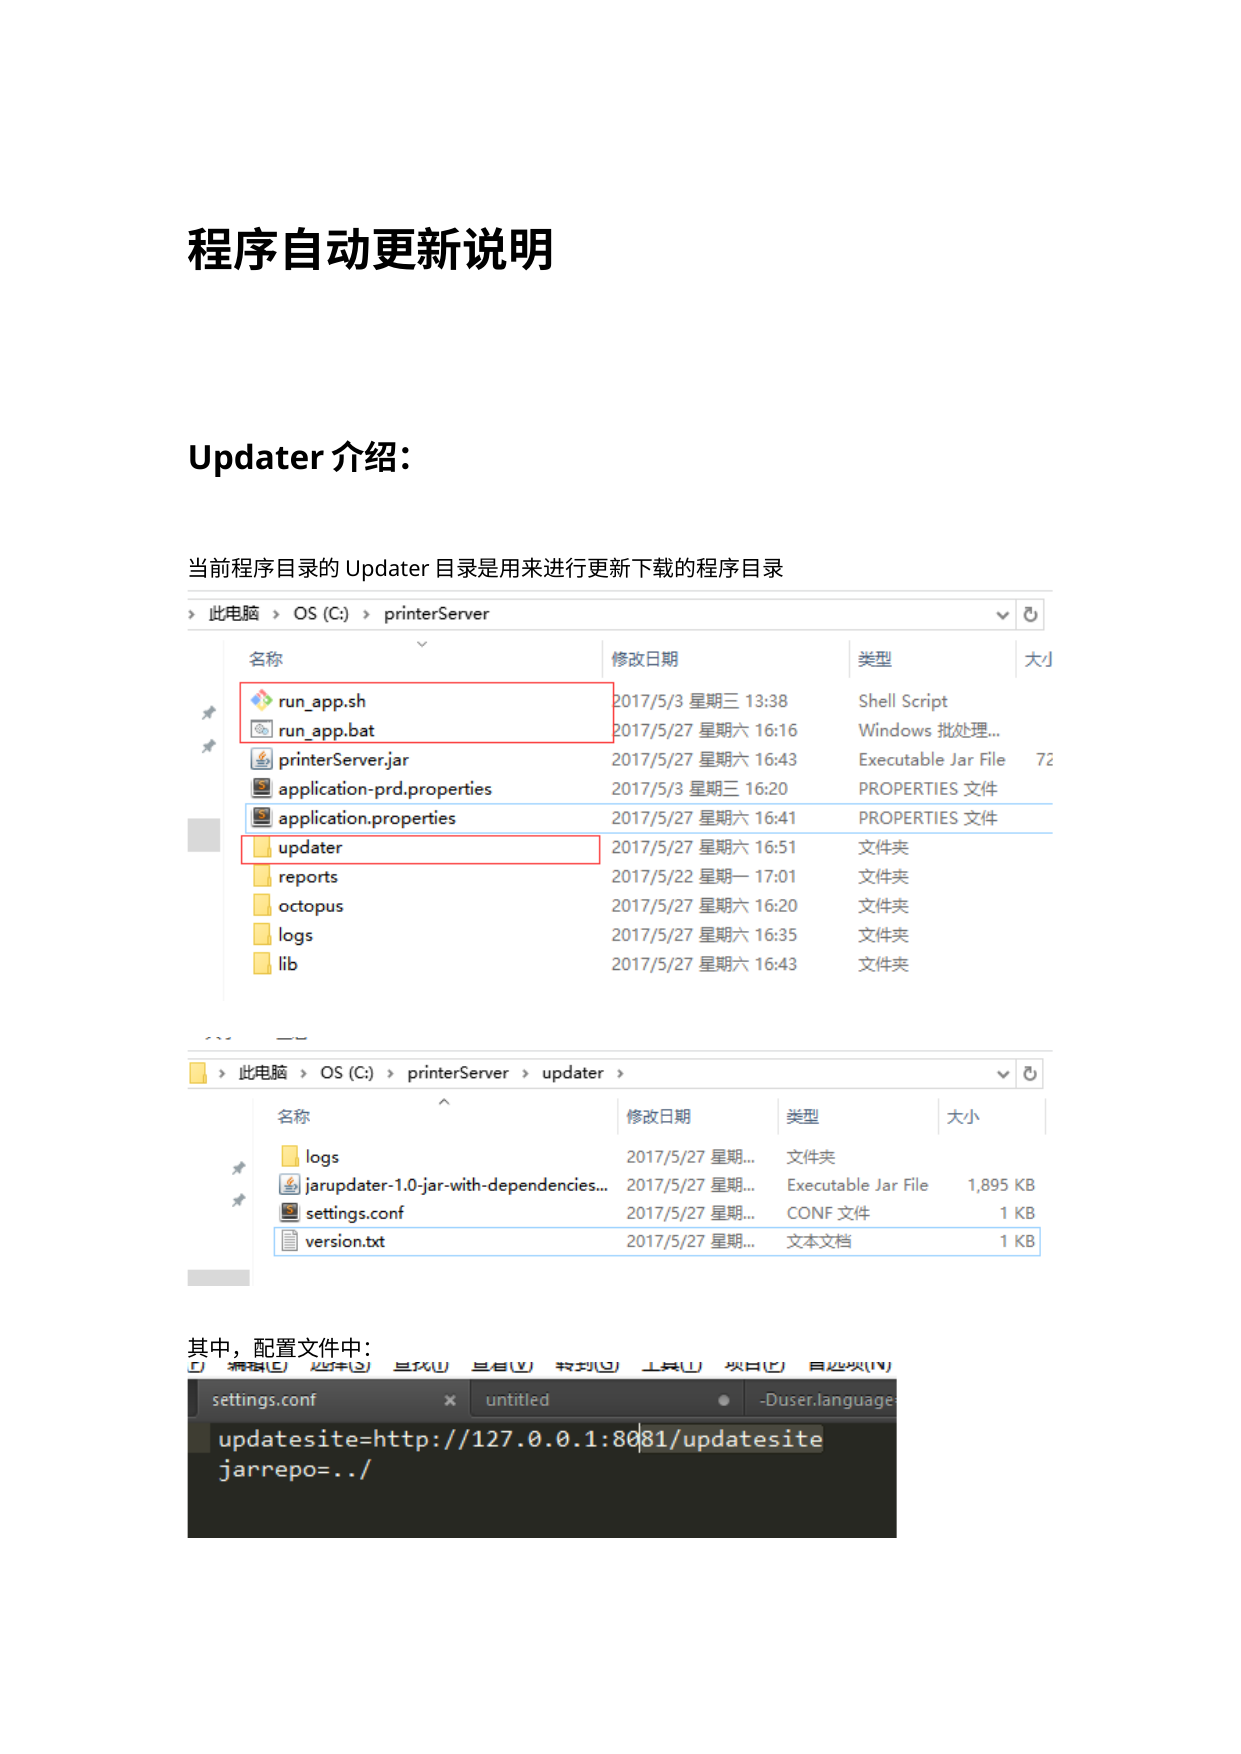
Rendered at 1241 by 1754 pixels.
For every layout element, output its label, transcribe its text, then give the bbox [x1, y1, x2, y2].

text 当前程序目录的Updater目录是用来进行更新下载的程序目录 [187, 550, 1053, 582]
subtitle Updater介绍： [187, 423, 1053, 488]
picture [187, 1037, 1053, 1286]
text 其中，配置文件中： [187, 1330, 1053, 1363]
picture [187, 582, 1053, 1001]
picture [187, 1362, 897, 1538]
subtitle 程序自动更新说明 [187, 197, 1053, 295]
